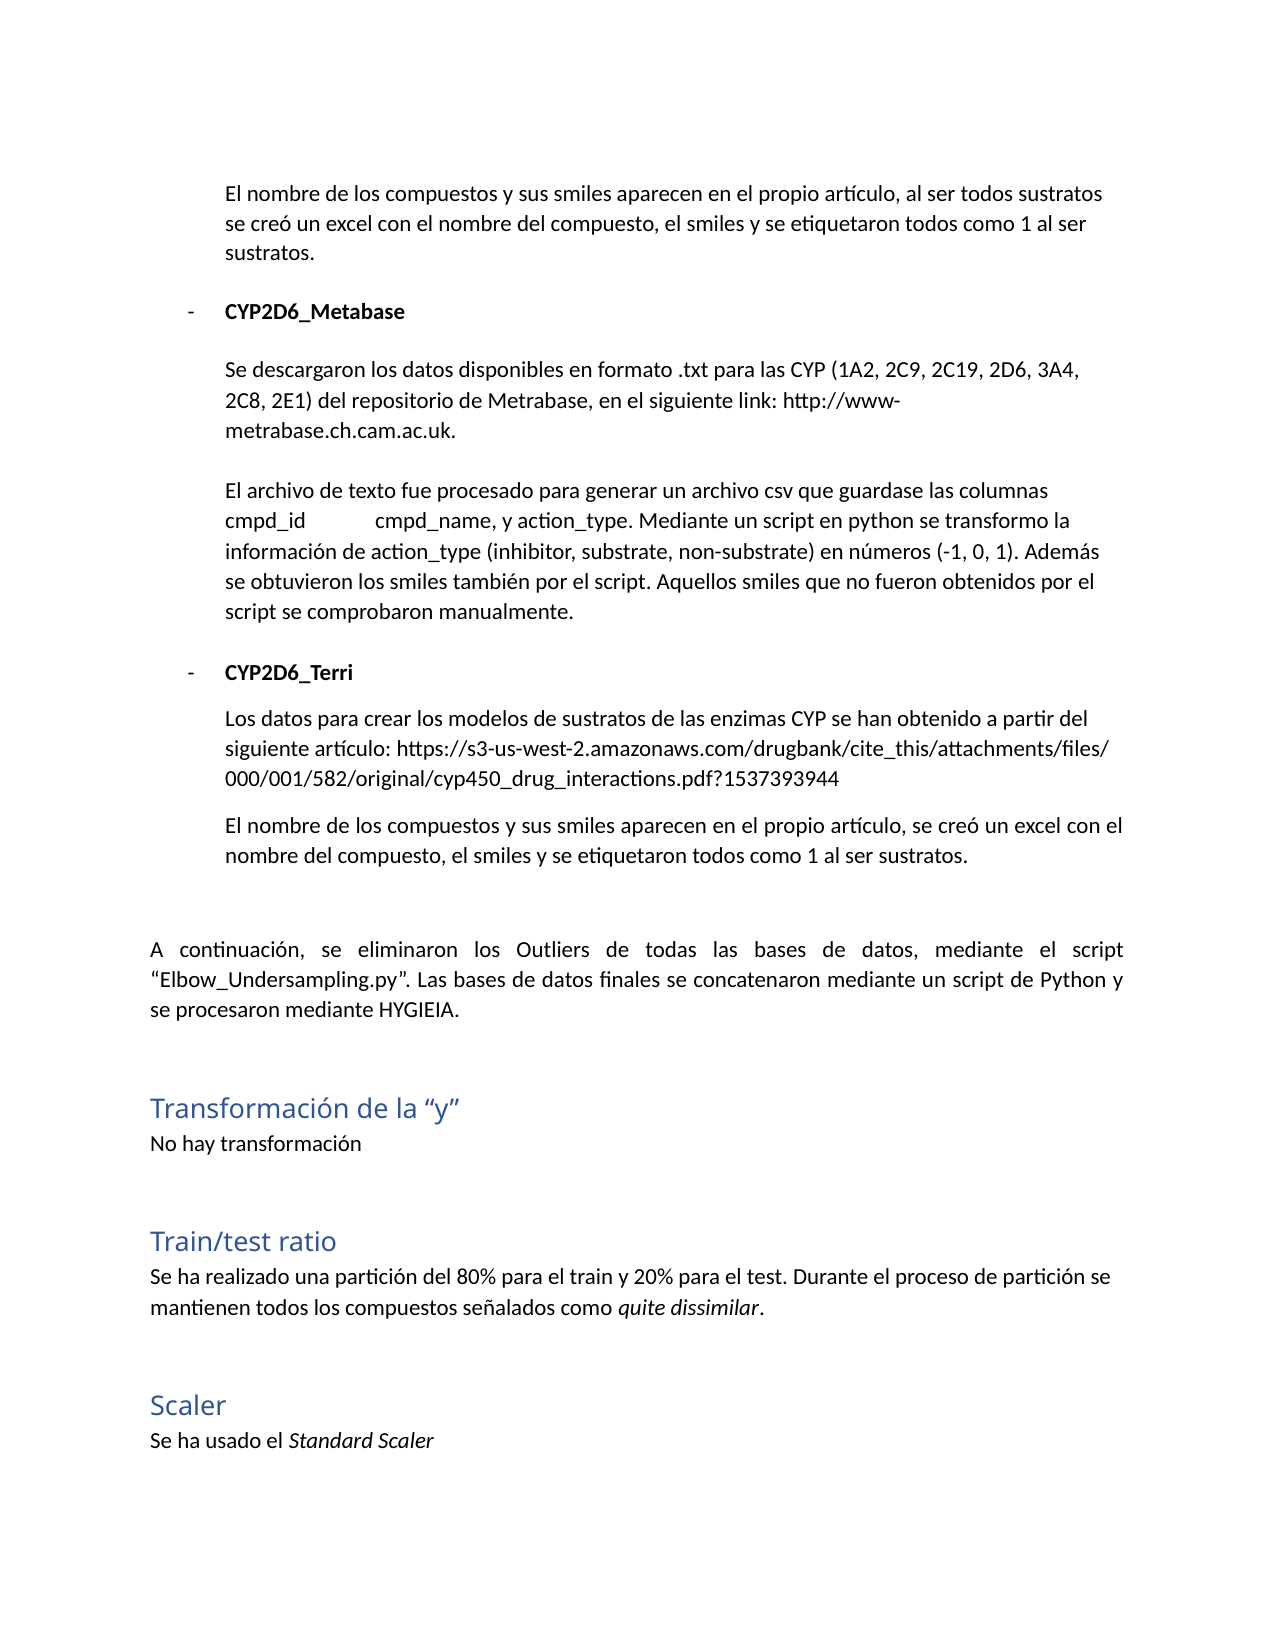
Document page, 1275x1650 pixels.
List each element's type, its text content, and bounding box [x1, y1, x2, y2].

subtitle Transformación de la “y” [150, 1089, 1125, 1126]
subtitle Scaler [150, 1386, 1125, 1423]
text Se ha realizado una partición del 80% para el train y 20% para el test. Durante el proceso de partición se mantienen todos los compuestos señalados como quite dissimilar. [150, 1262, 1125, 1321]
list Se descargaron los datos disponibles en formato .txt para las CYP (1A2, 2C9, 2C19, 2D6, 3A4, 2C8, 2E1) del repositorio de Metrabase, en el siguiente link: http://www-metrabase.ch.cam.ac.uk. [225, 356, 1125, 444]
text No hay transformación [150, 1129, 1125, 1157]
list CYP2D6_Metabase [187, 297, 1125, 325]
list El nombre de los compuestos y sus smiles aparecen en el propio artículo, al ser todos sustratos se creó un excel con el nombre del compuesto, el smiles y se etiquetaron todos como 1 al ser sustratos. [225, 179, 1125, 266]
subtitle Train/test ratio [150, 1223, 1125, 1259]
text A continuación, se eliminaron los Outliers de todas las bases de datos, mediante el script “Elbow_Undersampling.py”. Las bases de datos finales se concatenaron mediante un script de Python y se procesaron mediante HYGIEIA. [150, 935, 1125, 1023]
text Se ha usado el Standard Scaler [150, 1426, 1125, 1454]
list CYP2D6_Terri [187, 658, 1125, 686]
text Los datos para crear los modelos de sustratos de las enzimas CYP se han obtenido a partir del siguiente artículo: https://s3-us-west-2.amazonaws.com/drugbank/cite_this/attachments/files/000/001/582/original/cyp450_drug_interactions.pdf?1537393944 [225, 704, 1125, 792]
text El nombre de los compuestos y sus smiles aparecen en el propio artículo, se creó un excel con el nombre del compuesto, el smiles y se etiquetaron todos como 1 al ser sustratos. [225, 811, 1125, 869]
list El archivo de texto fue procesado para generar un archivo csv que guardase las columnas cmpd_id cmpd_name, y action_type. Mediante un script en python se transformo la información de action_type (inhibitor, substrate, non-substrate) en números (-1, 0, 1). Además se obtuvieron los smiles también por el script. Aquellos smiles que no fueron obtenidos por el script se comprobaron manualmente. [225, 476, 1125, 625]
